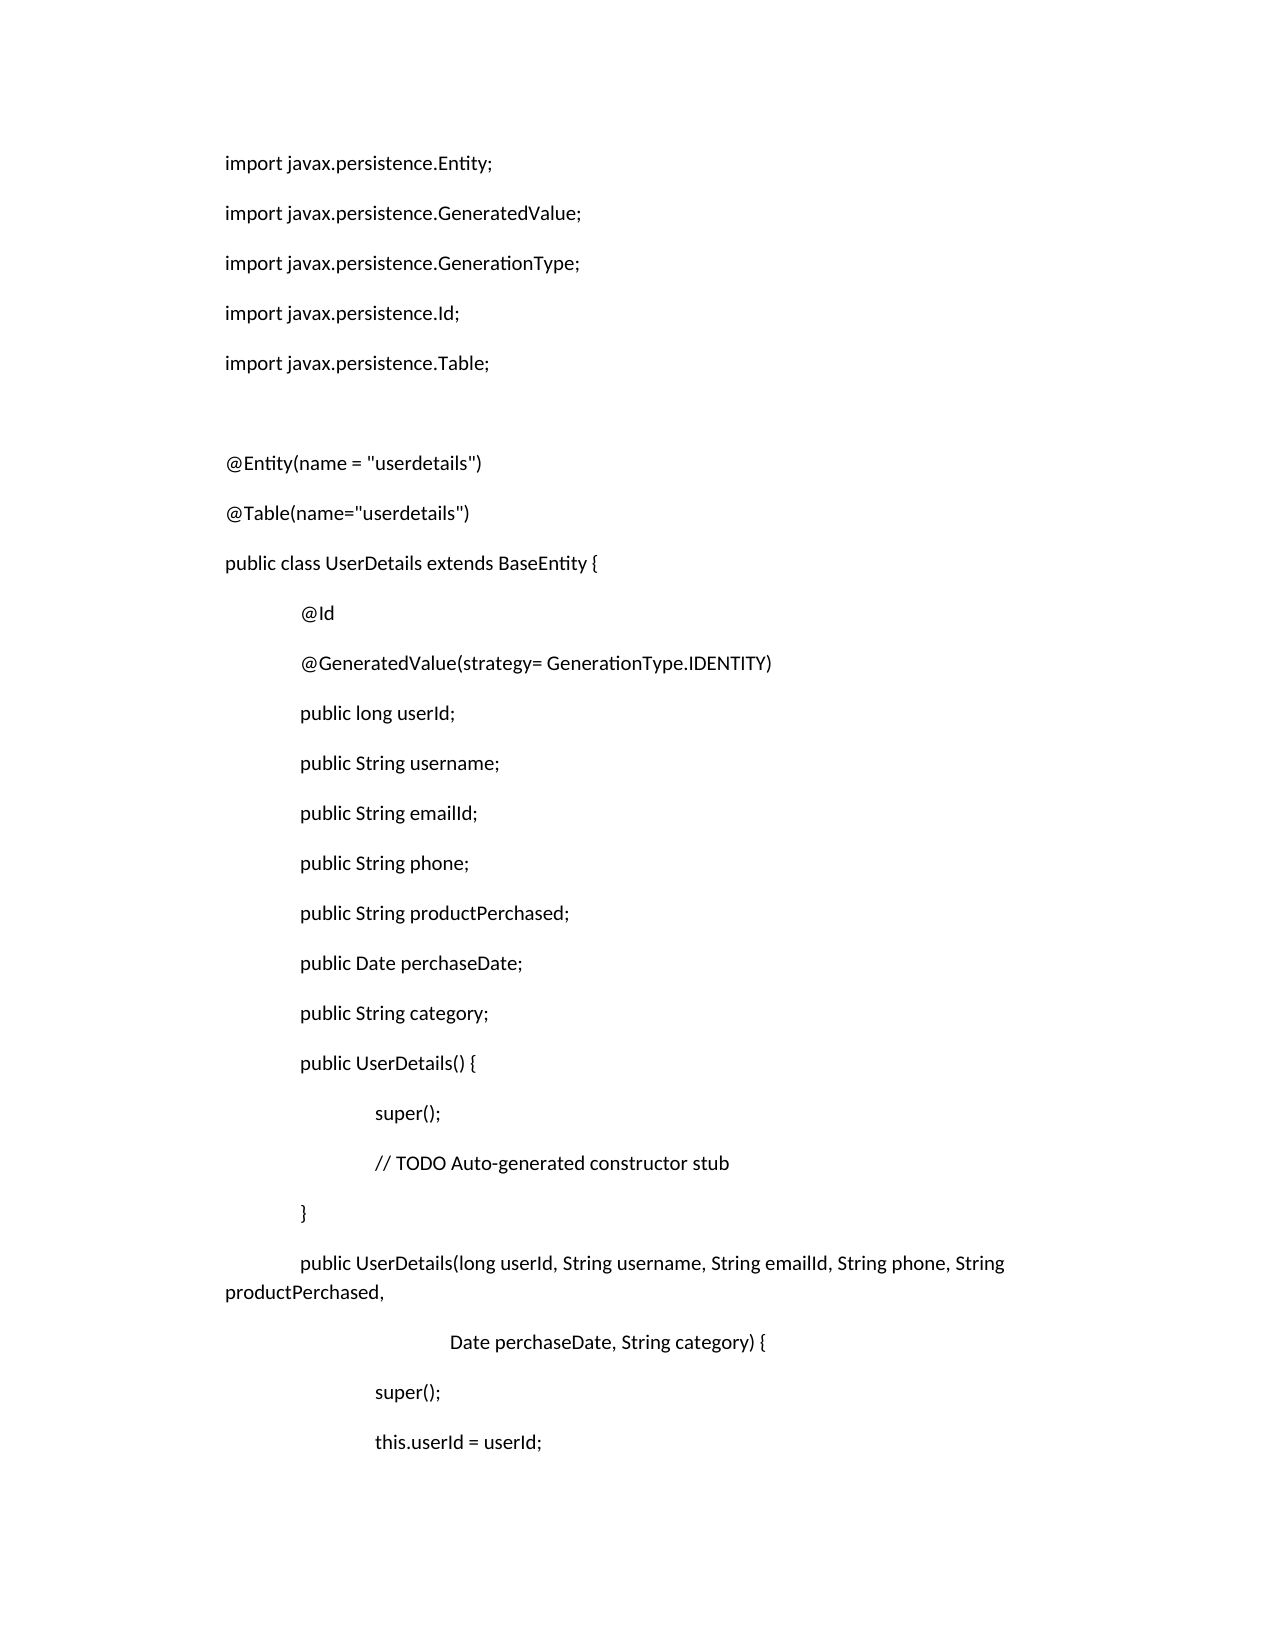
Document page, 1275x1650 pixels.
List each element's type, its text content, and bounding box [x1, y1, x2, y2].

text @Table(name="userdetails") [225, 500, 1125, 525]
text @Id [225, 600, 1125, 625]
text public class UserDetails extends BaseEntity { [225, 550, 1125, 575]
text import javax.persistence.GeneratedValue; [225, 200, 1125, 225]
text public long userId; [225, 700, 1125, 725]
text // TODO Auto-generated constructor stub [225, 1150, 1125, 1175]
text import javax.persistence.Entity; [225, 150, 1125, 175]
text import javax.persistence.Table; [225, 350, 1125, 375]
text @Entity(name = "userdetails") [225, 450, 1125, 475]
text public Date perchaseDate; [225, 950, 1125, 975]
text public UserDetails() { [225, 1050, 1125, 1075]
text this.userId = userId; [225, 1429, 1125, 1454]
text public String productPerchased; [225, 900, 1125, 925]
text public UserDetails(long userId, String username, String emailId, String phone, String productPerchased, [225, 1250, 1125, 1304]
text import javax.persistence.Id; [225, 300, 1125, 325]
text public String phone; [225, 850, 1125, 875]
text public String username; [225, 750, 1125, 775]
text import javax.persistence.GenerationType; [225, 250, 1125, 275]
text } [225, 1200, 1125, 1225]
text super(); [225, 1379, 1125, 1404]
text @GeneratedValue(strategy= GenerationType.IDENTITY) [225, 650, 1125, 675]
text public String emailId; [225, 800, 1125, 825]
text public String category; [225, 1000, 1125, 1025]
text super(); [225, 1100, 1125, 1125]
text Date perchaseDate, String category) { [225, 1329, 1125, 1354]
